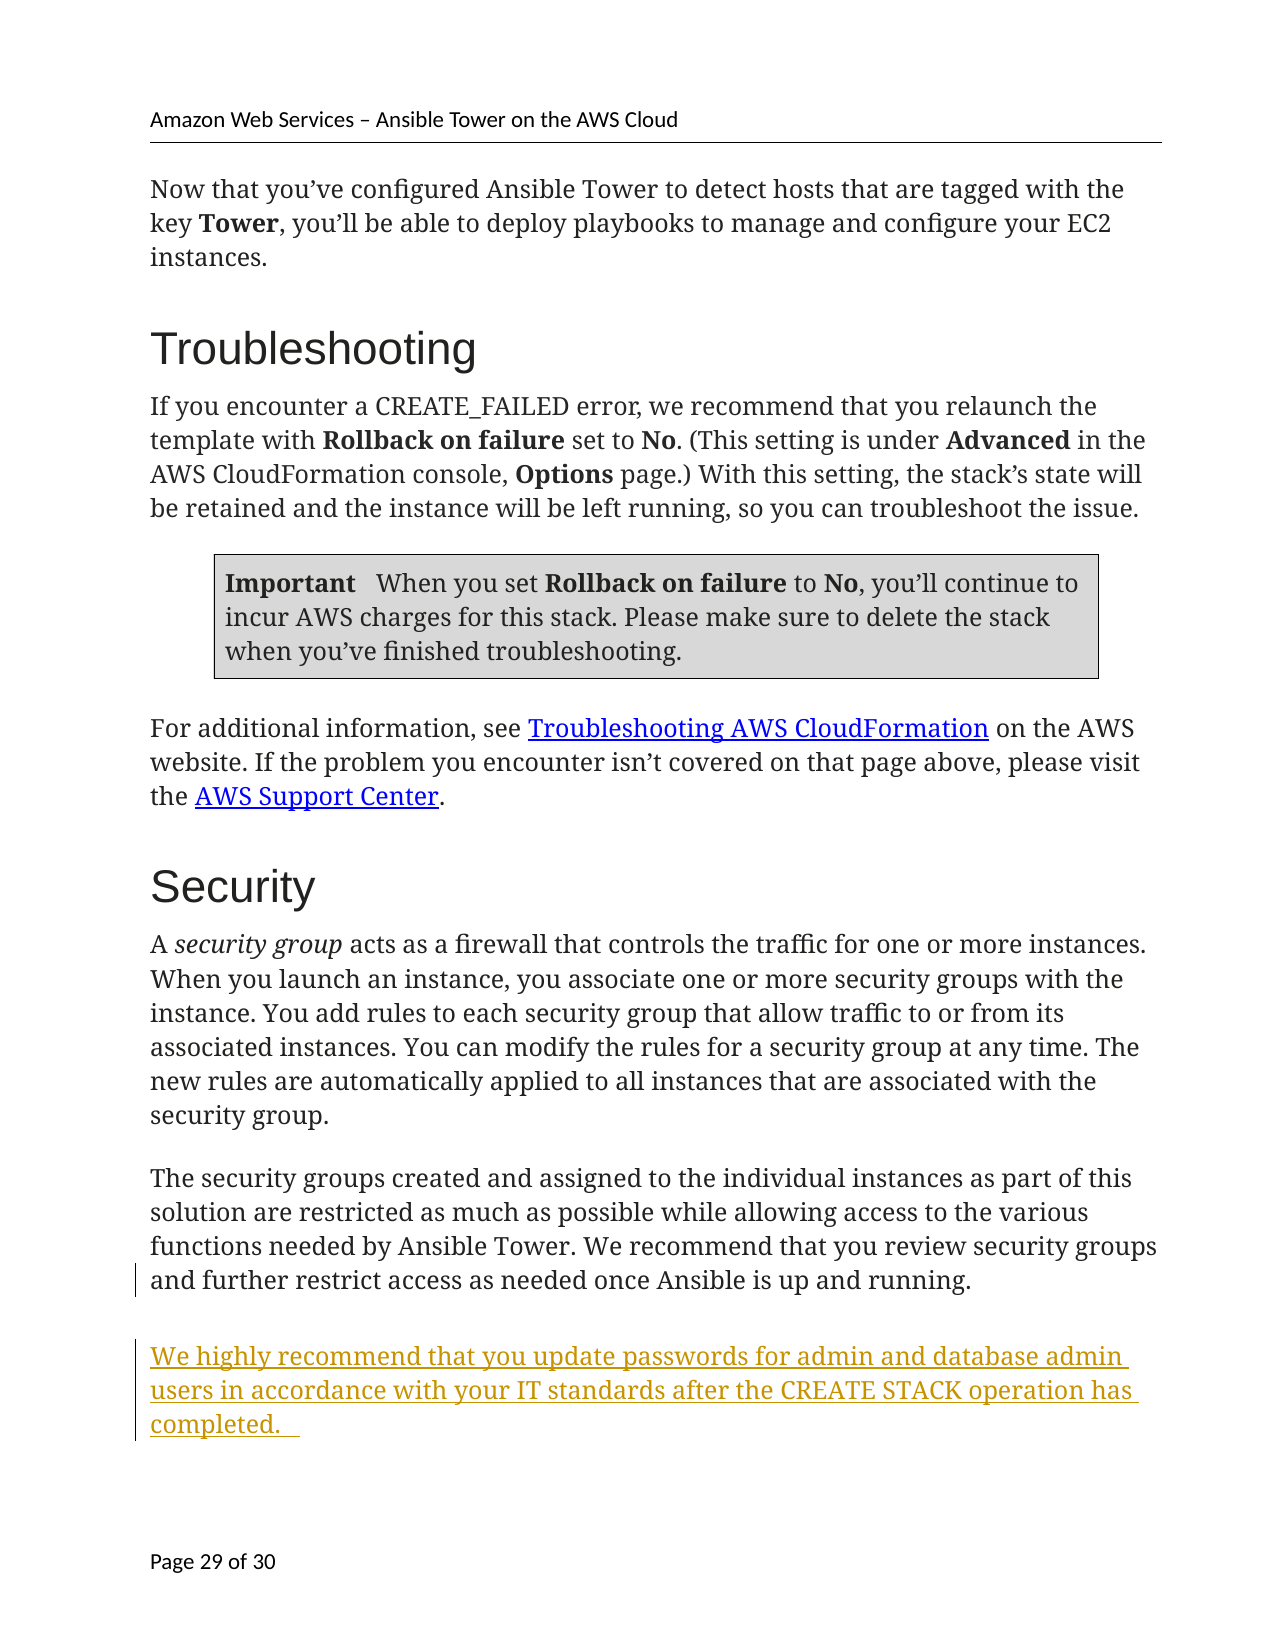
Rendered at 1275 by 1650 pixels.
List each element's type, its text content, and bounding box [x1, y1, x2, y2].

text A security group acts as a firewall that controls the traffic for one or more instances. When you launch an instance, you associate one or more security groups with the instance. You add rules to each security group that allow traffic to or from its associated instances. You can modify the rules for a security group at any time. The new rules are automatically applied to all instances that are associated with the security group. [150, 927, 1162, 1132]
text Important When you set Rollback on failure to No, you’ll continue to incur AWS charges for this stack. Please make sure to delete the stack when you’ve finished troubleshooting. [215, 555, 1098, 678]
text If you encounter a CREATE_FAILED error, we recommend that you relaunch the template with Rollback on failure set to No. (This setting is under Advanced in the AWS CloudFormation console, Options page.) With this setting, the stack’s state will be retained and the instance will be left running, so you can troubleshoot the issue. [150, 389, 1162, 525]
text For additional information, see Troubleshooting AWS CloudFormation on the AWS website. If the problem you encounter isn’t covered on that page above, please visit the AWS Support Center. [150, 710, 1162, 813]
text The security groups created and assigned to the individual instances as part of this solution are restricted as much as possible while allowing access to the various functions needed by Ansible Tower. We recommend that you review security groups and further restrict access as needed once Ansible is up and running. [150, 1161, 1162, 1297]
text Now that you’ve configured Ansible Tower to detect hosts that are tagged with the key Tower, you’ll be able to deploy playbooks to manage and configure your EC2 instances. [150, 172, 1162, 274]
subtitle Security [150, 854, 1162, 913]
subtitle Troubleshooting [150, 316, 1162, 374]
